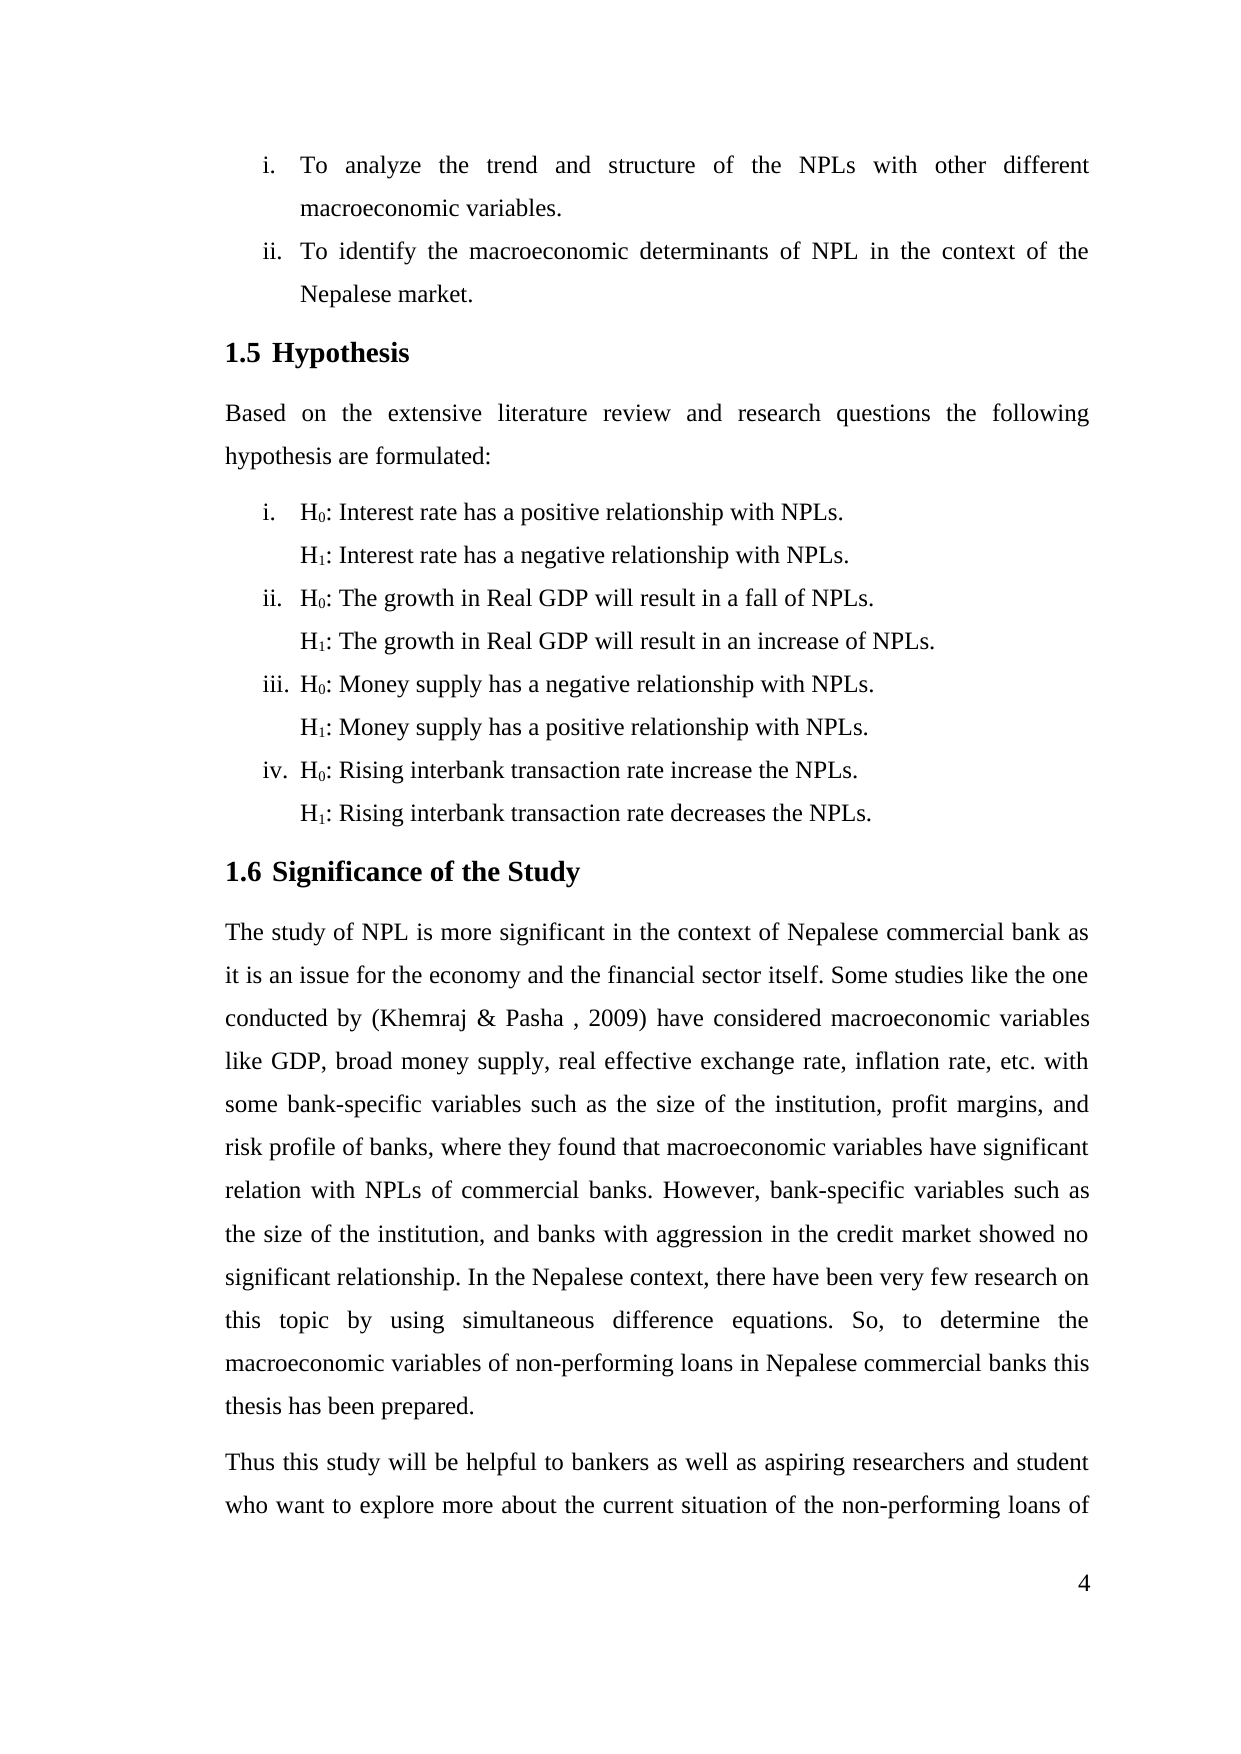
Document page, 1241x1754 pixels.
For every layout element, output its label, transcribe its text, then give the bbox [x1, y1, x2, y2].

list H1: The growth in Real GDP will result in an increase of NPLs. [300, 626, 1090, 655]
list H0: The growth in Real GDP will result in a fall of NPLs. [262, 583, 1090, 612]
list H1: Rising interbank transaction rate decreases the NPLs. [300, 798, 1090, 827]
list H0: Money supply has a negative relationship with NPLs. [262, 669, 1090, 698]
subtitle Hypothesis [224, 335, 1090, 368]
text Based on the extensive literature review and research questions the following hypothesis are formulated: [225, 398, 1090, 470]
list H0: Interest rate has a positive relationship with NPLs. [262, 497, 1090, 525]
list To identify the macroeconomic determinants of NPL in the context of the Nepalese market. [262, 236, 1090, 308]
list H1: Money supply has a positive relationship with NPLs. [300, 712, 1090, 741]
list H0: Rising interbank transaction rate increase the NPLs. [262, 755, 1090, 784]
subtitle Significance of the Study [225, 854, 1090, 888]
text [225, 1447, 1090, 1519]
list H1: Interest rate has a negative relationship with NPLs. [300, 540, 1090, 568]
list To analyze the trend and structure of the NPLs with other different macroeconomic variables. [262, 150, 1090, 222]
text The study of NPL is more significant in the context of Nepalese commercial bank as it is an issue for the economy and the financial sector itself. Some studies like the one conducted by have considered macroeconomic variables like GDP, broad money supply, real effective exchange rate, inflation rate, etc. with some bank-specific variables such as the size of the institution, profit margins, and risk profile of banks, where they found that macroeconomic variables have significant relation with NPLs of commercial banks. However, bank-specific variables such as the size of the institution, and banks with aggression in the credit market showed no significant relationship. In the Nepalese context, there have been very few research on this topic by using simultaneous difference equations. So, to determine the macroeconomic variables of non-performing loans in Nepalese commercial banks this thesis has been prepared. [225, 917, 1090, 1420]
